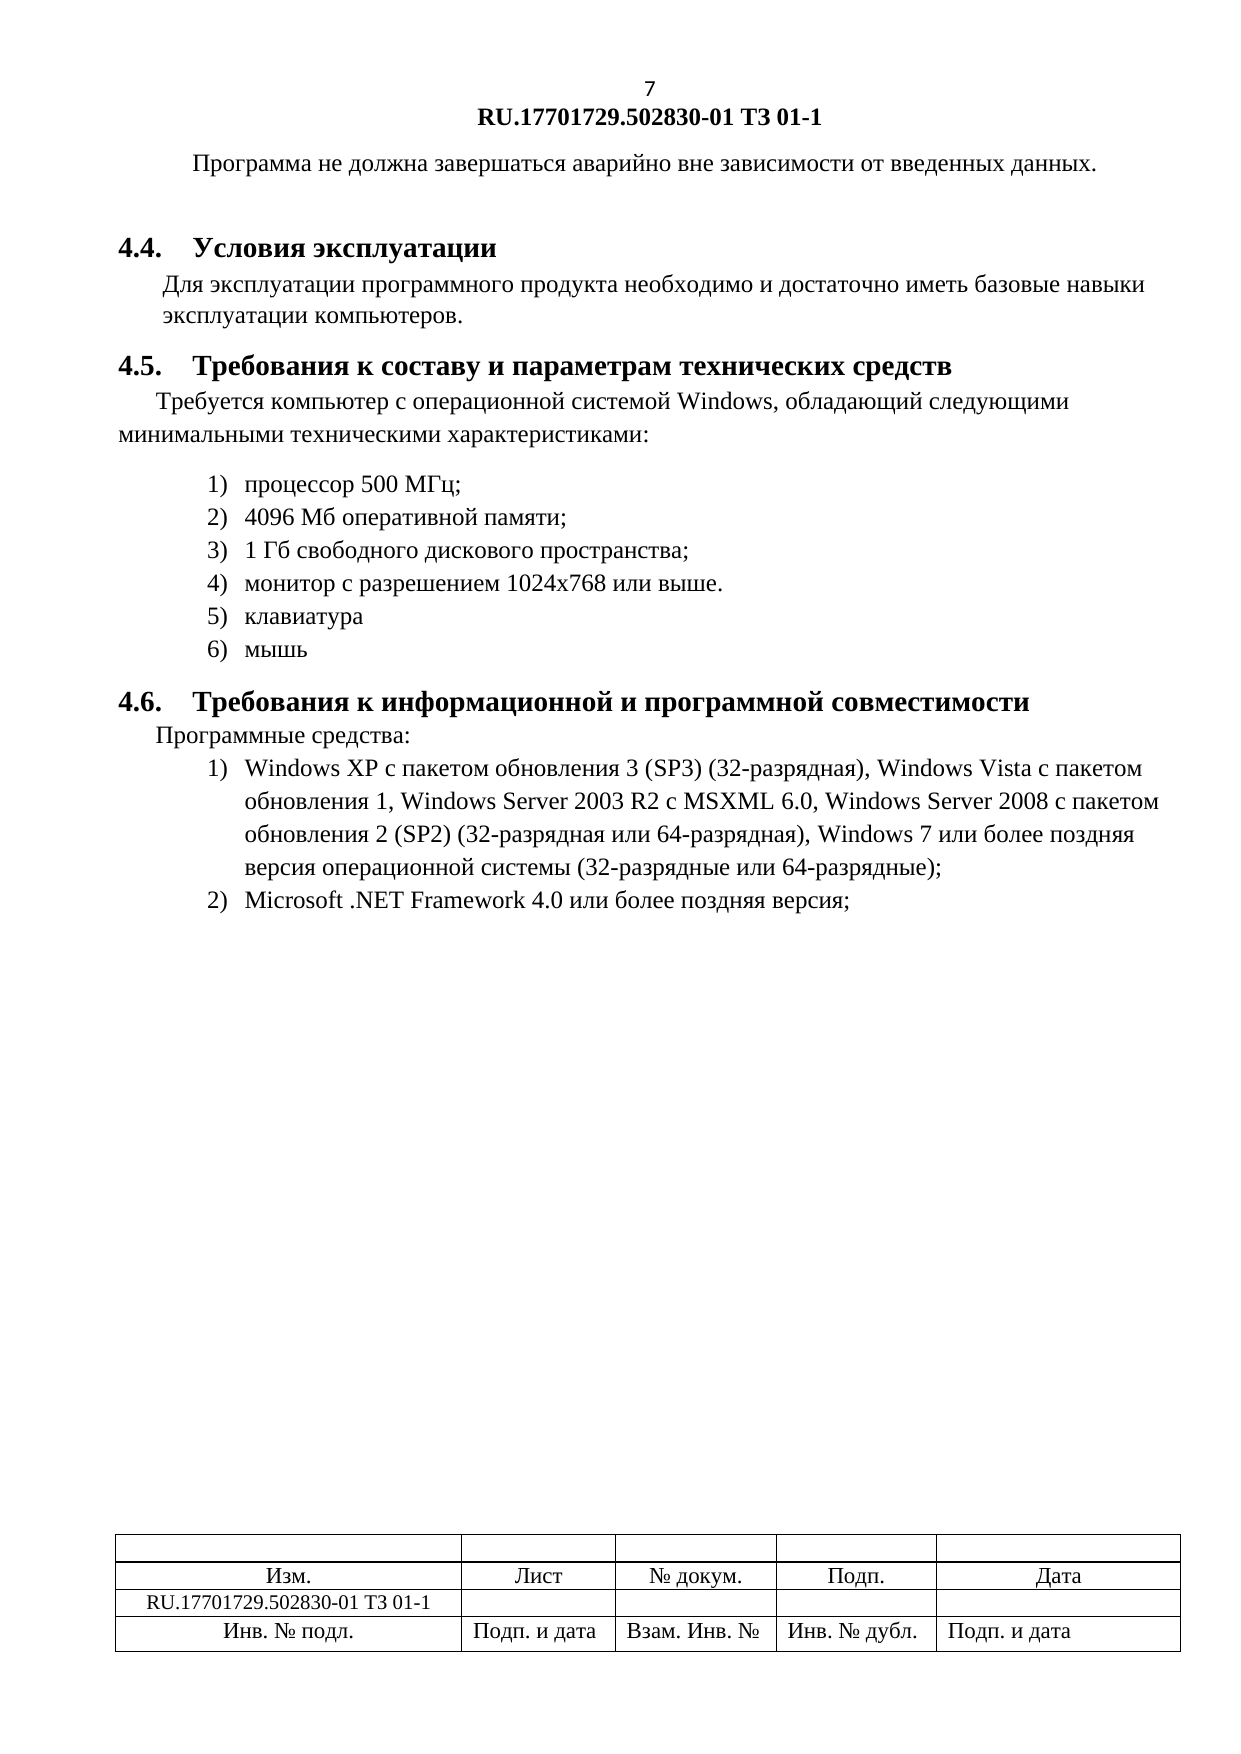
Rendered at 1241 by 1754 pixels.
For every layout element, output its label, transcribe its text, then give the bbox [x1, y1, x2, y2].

list мышь [207, 634, 1181, 663]
list Программные средства: [155, 720, 1181, 749]
subtitle Условия эксплуатации [118, 230, 1181, 264]
list 1 Гб свободного дискового пространства; [207, 535, 1181, 564]
list Microsoft .NET Framework 4.0 или более поздняя версия; [207, 885, 1181, 914]
list Для эксплуатации программного продукта необходимо и достаточно иметь базовые навыки эксплуатации компьютеров. [162, 269, 1181, 329]
list монитор с разрешением 1024х768 или выше. [207, 568, 1181, 597]
text Требуется компьютер с операционной системой Windows, обладающий следующими минимальными техническими характеристиками: [118, 386, 1181, 448]
subtitle Требования к составу и параметрам технических средств [118, 348, 1181, 381]
list 4096 Мб оперативной памяти; [207, 502, 1181, 531]
subtitle Требования к информационной и программной совместимости [118, 684, 1181, 717]
list процессор 500 МГц; [207, 469, 1181, 498]
list клавиатура [207, 601, 1181, 630]
list Windows XP с пакетом обновления 3 (SP3) (32-разрядная), Windows Vista с пакетом обновления 1, Windows Server 2003 R2 с MSXML 6.0, Windows Server 2008 с пакетом обновления 2 (SP2) (32-разрядная или 64-разрядная), Windows 7 или более поздняя версия операционной системы (32-разрядные или 64-разрядные); [207, 753, 1181, 881]
list Программа не должна завершаться аварийно вне зависимости от введенных данных. [162, 148, 1181, 176]
